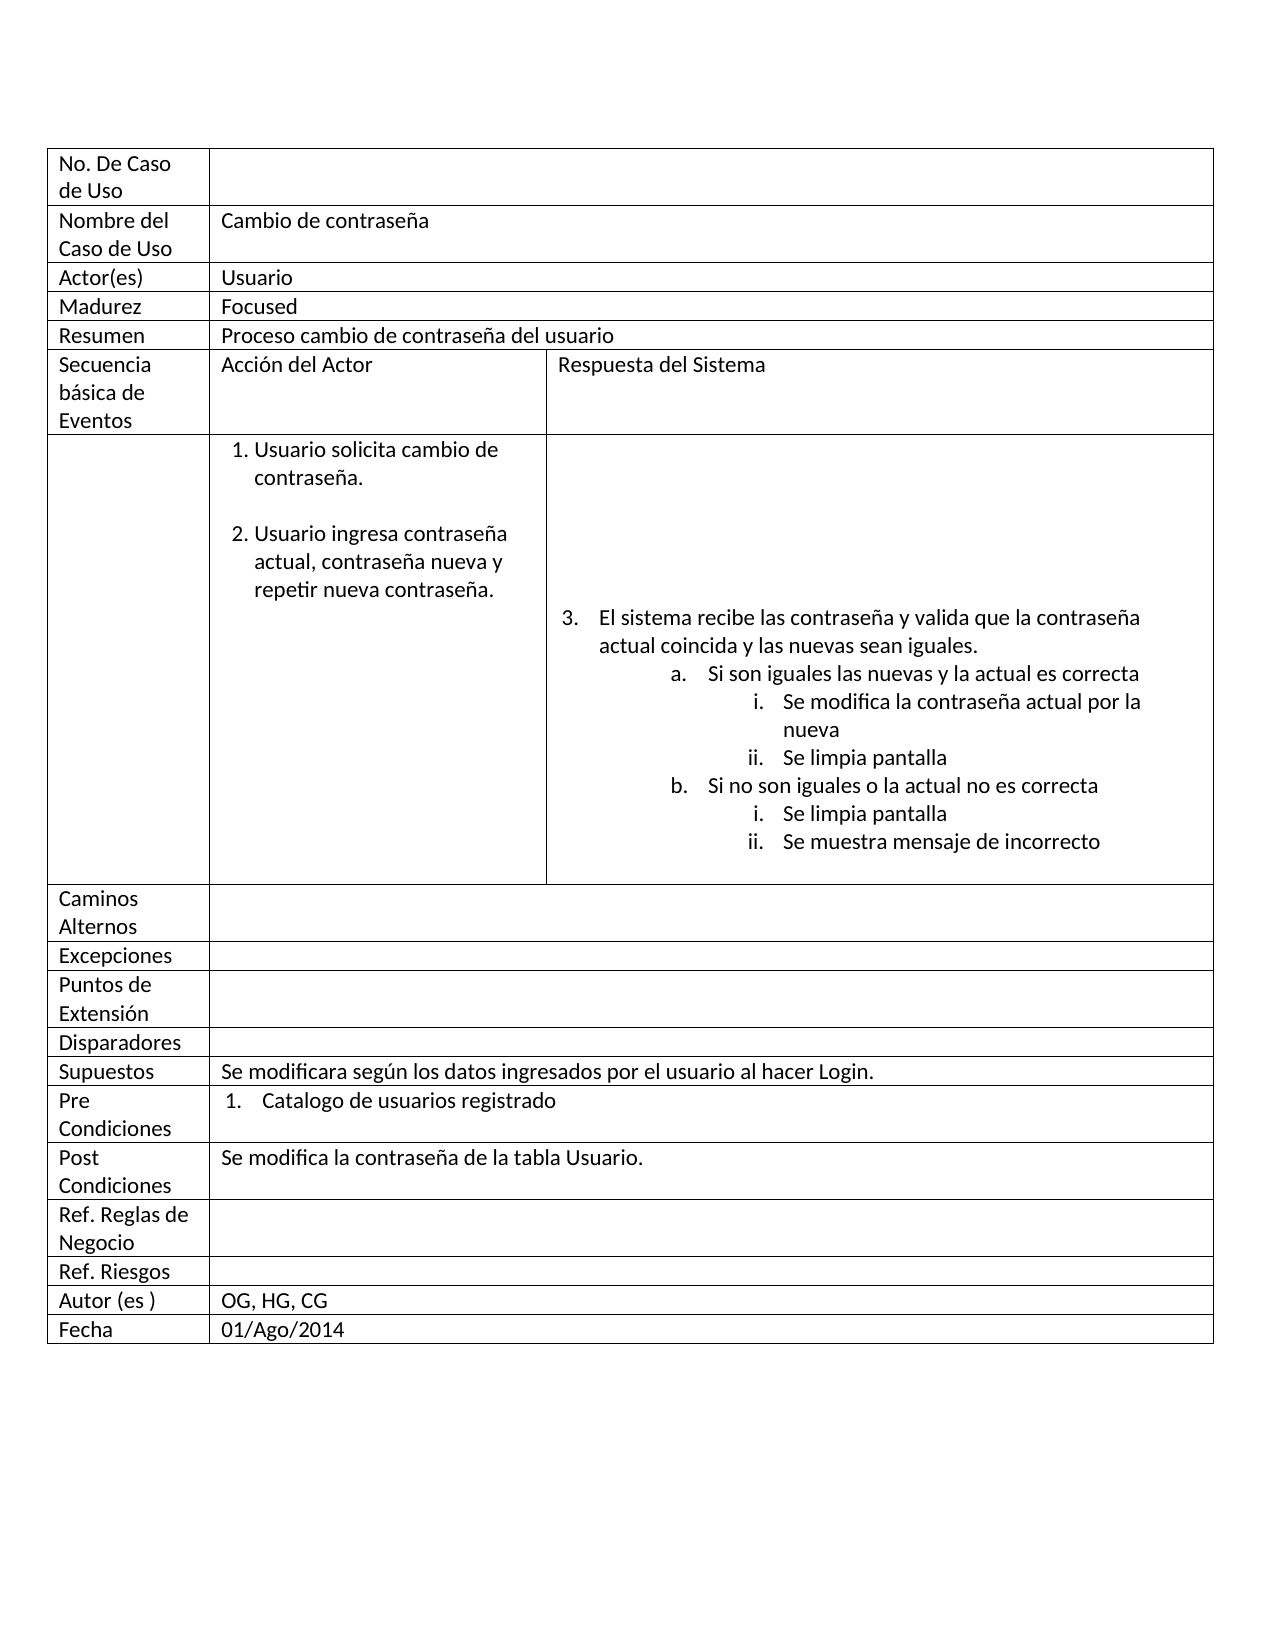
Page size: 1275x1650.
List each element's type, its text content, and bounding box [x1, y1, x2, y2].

table_cell 01/Ago/2014 [210, 1315, 1213, 1343]
table_header No. De Caso de Uso [48, 149, 209, 205]
table_cell Catalogo de usuarios registrado [210, 1086, 1213, 1142]
table_cell [210, 942, 1213, 969]
table_cell Fecha [48, 1315, 209, 1343]
table_cell [210, 971, 1213, 1027]
table_cell Proceso cambio de contraseña del usuario [210, 321, 1213, 349]
table_cell Caminos Alternos [48, 885, 209, 941]
table_cell Autor (es ) [48, 1286, 209, 1314]
table_cell Respuesta del Sistema [547, 350, 1213, 434]
table_cell Usuario [210, 263, 1213, 291]
table_cell Excepciones [48, 942, 209, 969]
table_cell Nombre del Caso de Uso [48, 206, 209, 262]
table_cell Puntos de Extensión [48, 971, 209, 1027]
table_cell [210, 1200, 1213, 1256]
table_cell Actor(es) [48, 263, 209, 291]
table_cell [210, 1257, 1213, 1285]
table_cell Acción del Actor [210, 350, 546, 434]
table_cell Se modifica la contraseña de la tabla Usuario. [210, 1143, 1213, 1199]
table_cell Post Condiciones [48, 1143, 209, 1199]
table_cell Pre Condiciones [48, 1086, 209, 1142]
table_cell Madurez [48, 292, 209, 320]
table_cell Resumen [48, 321, 209, 349]
table_cell Disparadores [48, 1028, 209, 1056]
table_cell Cambio de contraseña [210, 206, 1213, 262]
table_cell Ref. Reglas de Negocio [48, 1200, 209, 1256]
table_cell Supuestos [48, 1057, 209, 1085]
table_cell OG, HG, CG [210, 1286, 1213, 1314]
table_cell [210, 1028, 1213, 1056]
table_cell [48, 435, 209, 883]
table_cell El sistema recibe las contraseña y valida que la contraseña actual coincida y las nuevas sean iguales. Si son iguales las nuevas y la actual es correcta Se modifica la contraseña actual por la nueva Se limpia pantalla Si no son iguales o la actual no es correcta Se limpia pantalla Se muestra mensaje de incorrecto [547, 435, 1213, 883]
table_header [210, 149, 1213, 205]
table_cell [210, 885, 1213, 941]
table_cell Focused [210, 292, 1213, 320]
table_cell Secuencia básica de Eventos [48, 350, 209, 434]
table_cell Ref. Riesgos [48, 1257, 209, 1285]
table_cell Se modificara según los datos ingresados por el usuario al hacer Login. [210, 1057, 1213, 1085]
table_cell Usuario solicita cambio de contraseña. Usuario ingresa contraseña actual, contraseña nueva y repetir nueva contraseña. [210, 435, 546, 883]
